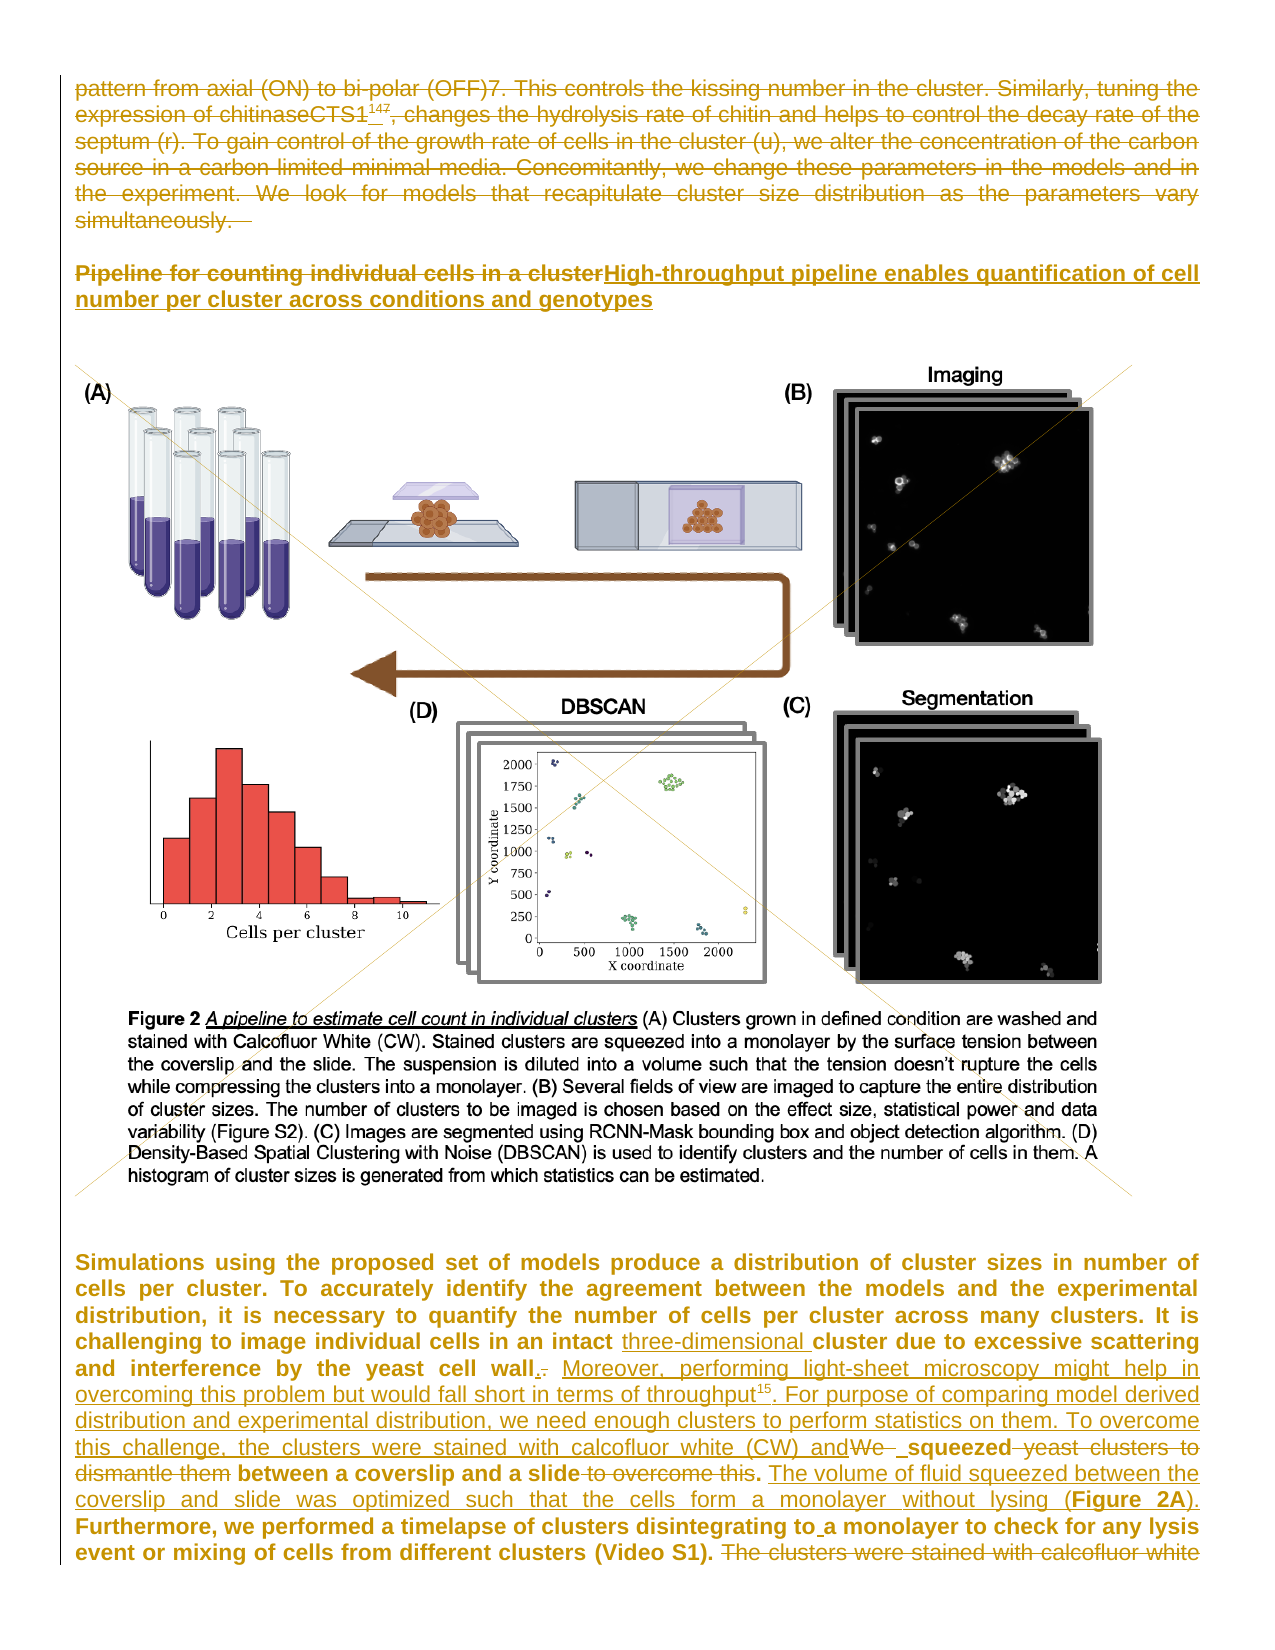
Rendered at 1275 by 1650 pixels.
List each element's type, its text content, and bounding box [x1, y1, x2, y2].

picture [76, 782, 1131, 1197]
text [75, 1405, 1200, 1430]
picture [77, 365, 1130, 780]
picture [605, 366, 1133, 1196]
picture [75, 366, 602, 1195]
